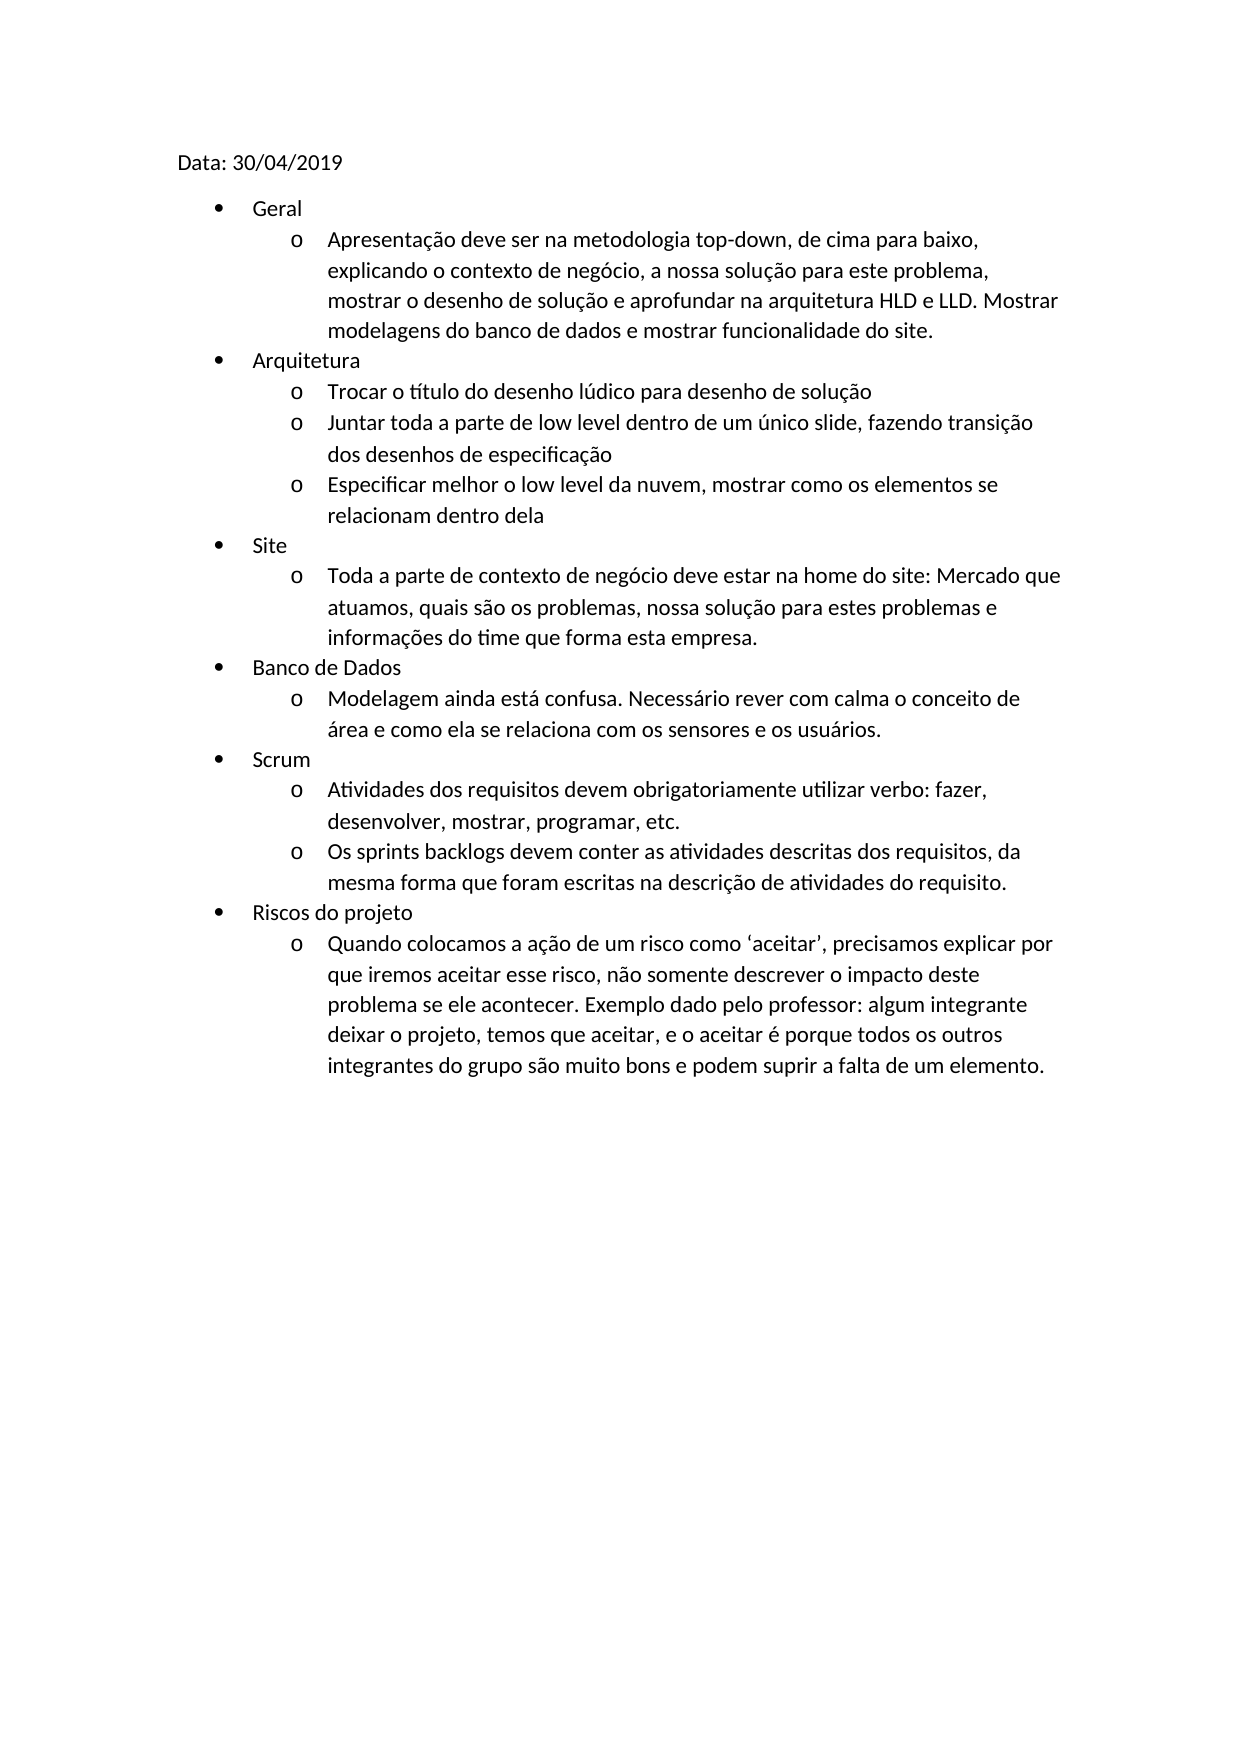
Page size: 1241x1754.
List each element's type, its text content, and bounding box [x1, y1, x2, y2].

list Geral [215, 194, 1063, 222]
list Quando colocamos a ação de um risco como ‘aceitar’, precisamos explicar por que iremos aceitar esse risco, não somente descrever o impacto deste problema se ele acontecer. Exemplo dado pelo professor: algum integrante deixar o projeto, temos que aceitar, e o aceitar é porque todos os outros integrantes do grupo são muito bons e podem suprir a falta de um elemento. [290, 929, 1063, 1079]
list Especificar melhor o low level da nuvem, mostrar como os elementos se relacionam dentro dela [290, 470, 1063, 529]
list Scrum [215, 745, 1063, 773]
list Trocar o título do desenho lúdico para desenho de solução [290, 377, 1063, 406]
list Riscos do projeto [215, 898, 1063, 927]
list Modelagem ainda está confusa. Necessário rever com calma o conceito de área e como ela se relaciona com os sensores e os usuários. [290, 684, 1063, 743]
list Apresentação deve ser na metodologia top-down, de cima para baixo, explicando o contexto de negócio, a nossa solução para este problema, mostrar o desenho de solução e aprofundar na arquitetura HLD e LLD. Mostrar modelagens do banco de dados e mostrar funcionalidade do site. [290, 225, 1063, 344]
list Banco de Dados [215, 653, 1063, 681]
list Site [215, 531, 1063, 559]
list Juntar toda a parte de low level dentro de um único slide, fazendo transição dos desenhos de especificação [290, 408, 1063, 468]
list Arquitetura [215, 347, 1063, 375]
list Os sprints backlogs devem conter as atividades descritas dos requisitos, da mesma forma que foram escritas na descrição de atividades do requisito. [290, 837, 1063, 896]
text Data: 30/04/2019 [177, 148, 1063, 176]
list Atividades dos requisitos devem obrigatoriamente utilizar verbo: fazer, desenvolver, mostrar, programar, etc. [290, 775, 1063, 835]
list Toda a parte de contexto de negócio deve estar na home do site: Mercado que atuamos, quais são os problemas, nossa solução para estes problemas e informações do time que forma esta empresa. [290, 562, 1063, 651]
